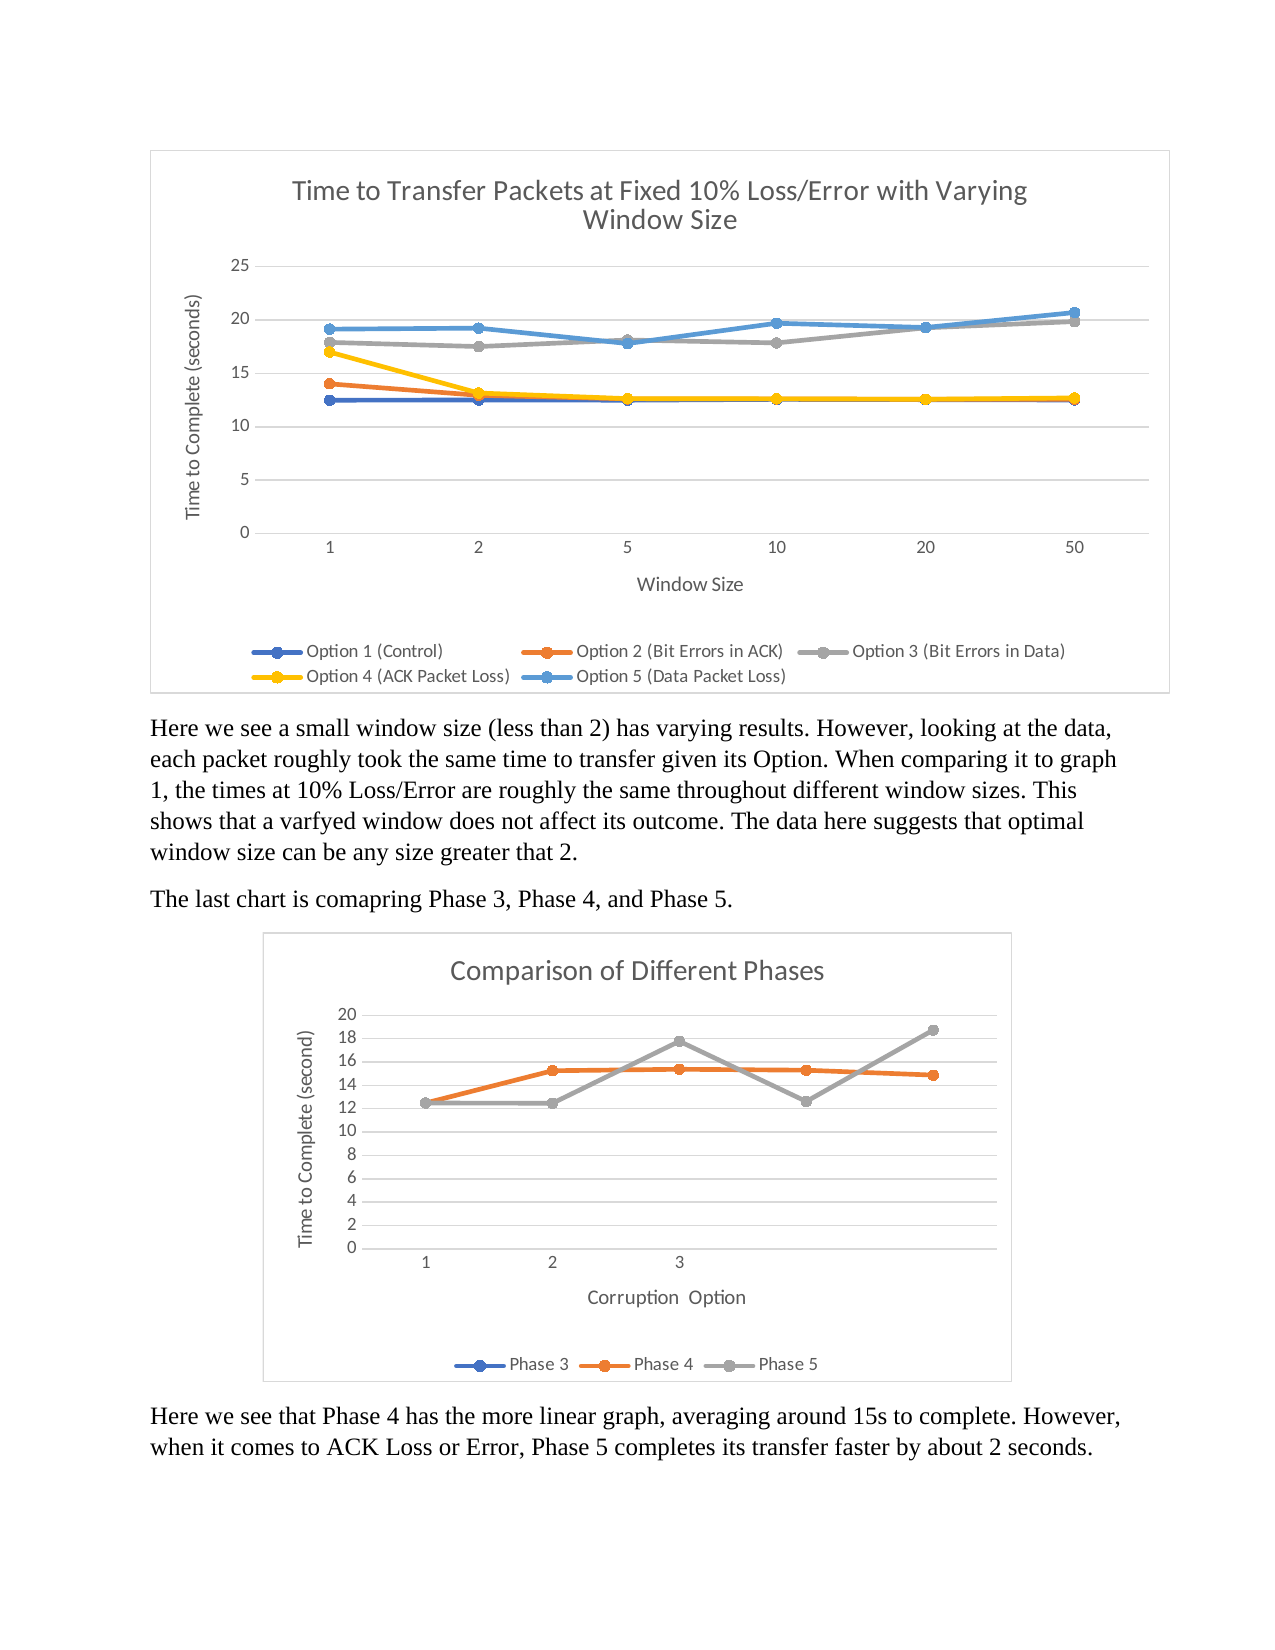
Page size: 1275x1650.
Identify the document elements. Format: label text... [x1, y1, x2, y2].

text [150, 1401, 1125, 1461]
text The last chart is comapring Phase 3, Phase 4, and Phase 5. [150, 884, 1125, 913]
text Here we see a small window size (less than 2) has varying results. However, looking at the data, each packet roughly took the same time to transfer given its Option. When comparing it to graph 1, the times at 10% Loss/Error are roughly the same throughout different window sizes. This shows that a varfyed window does not affect its outcome. The data here suggests that optimal window size can be any size greater that 2. [150, 713, 1125, 866]
